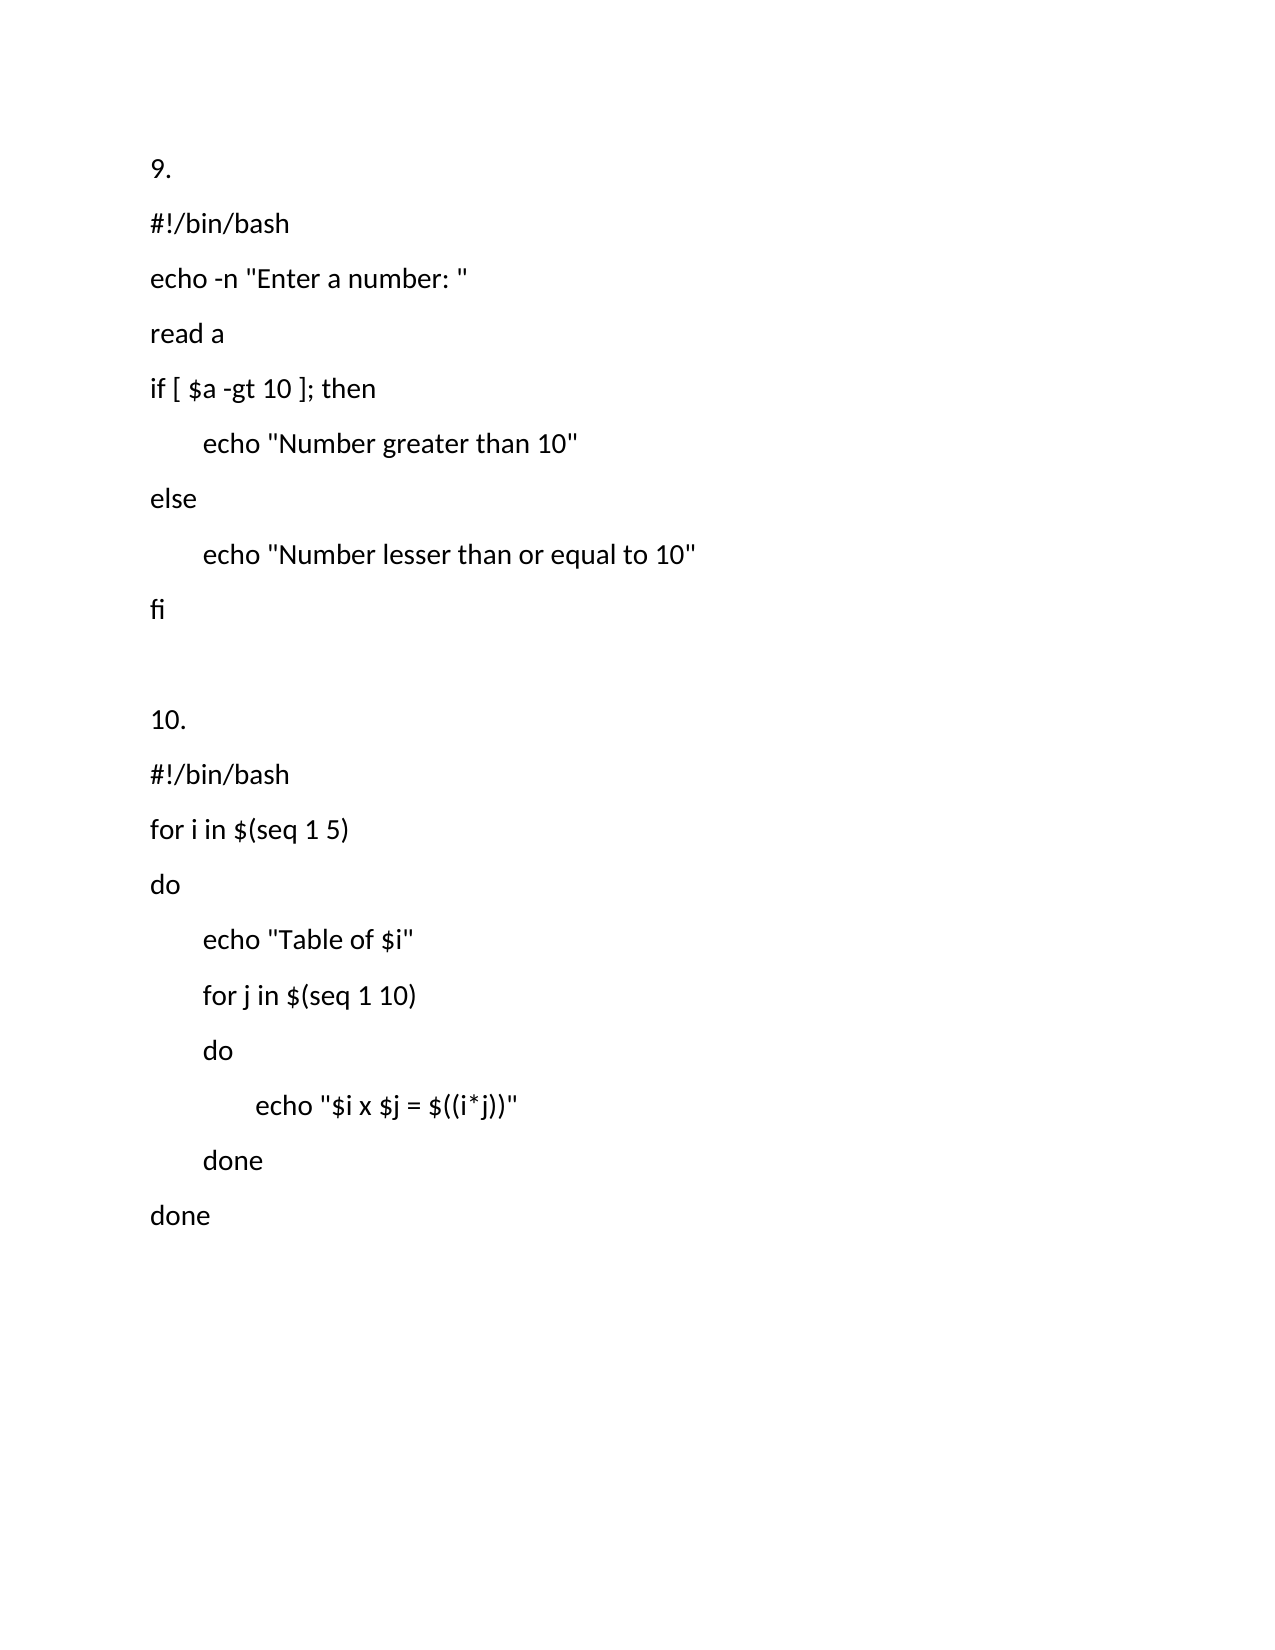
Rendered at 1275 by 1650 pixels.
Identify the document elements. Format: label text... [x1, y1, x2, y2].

text if [ $a -gt 10 ]; then [150, 370, 1125, 406]
text done [150, 1142, 1125, 1177]
text for i in $(seq 1 5) [150, 811, 1125, 847]
text echo "$i x $j = $((i*j))" [150, 1087, 1125, 1122]
text #!/bin/bash [150, 756, 1125, 792]
text echo "Number greater than 10" [150, 426, 1125, 461]
text for j in $(seq 1 10) [150, 977, 1125, 1012]
text done [150, 1197, 1125, 1233]
text else [150, 481, 1125, 516]
text do [150, 1032, 1125, 1067]
text echo -n "Enter a number: " [150, 260, 1125, 296]
text 9. [150, 150, 1125, 186]
text echo "Number lesser than or equal to 10" [150, 536, 1125, 571]
text do [150, 866, 1125, 902]
text 10. [150, 701, 1125, 737]
text echo "Table of $i" [150, 921, 1125, 957]
text #!/bin/bash [150, 205, 1125, 241]
text fi [150, 591, 1125, 626]
text read a [150, 315, 1125, 351]
